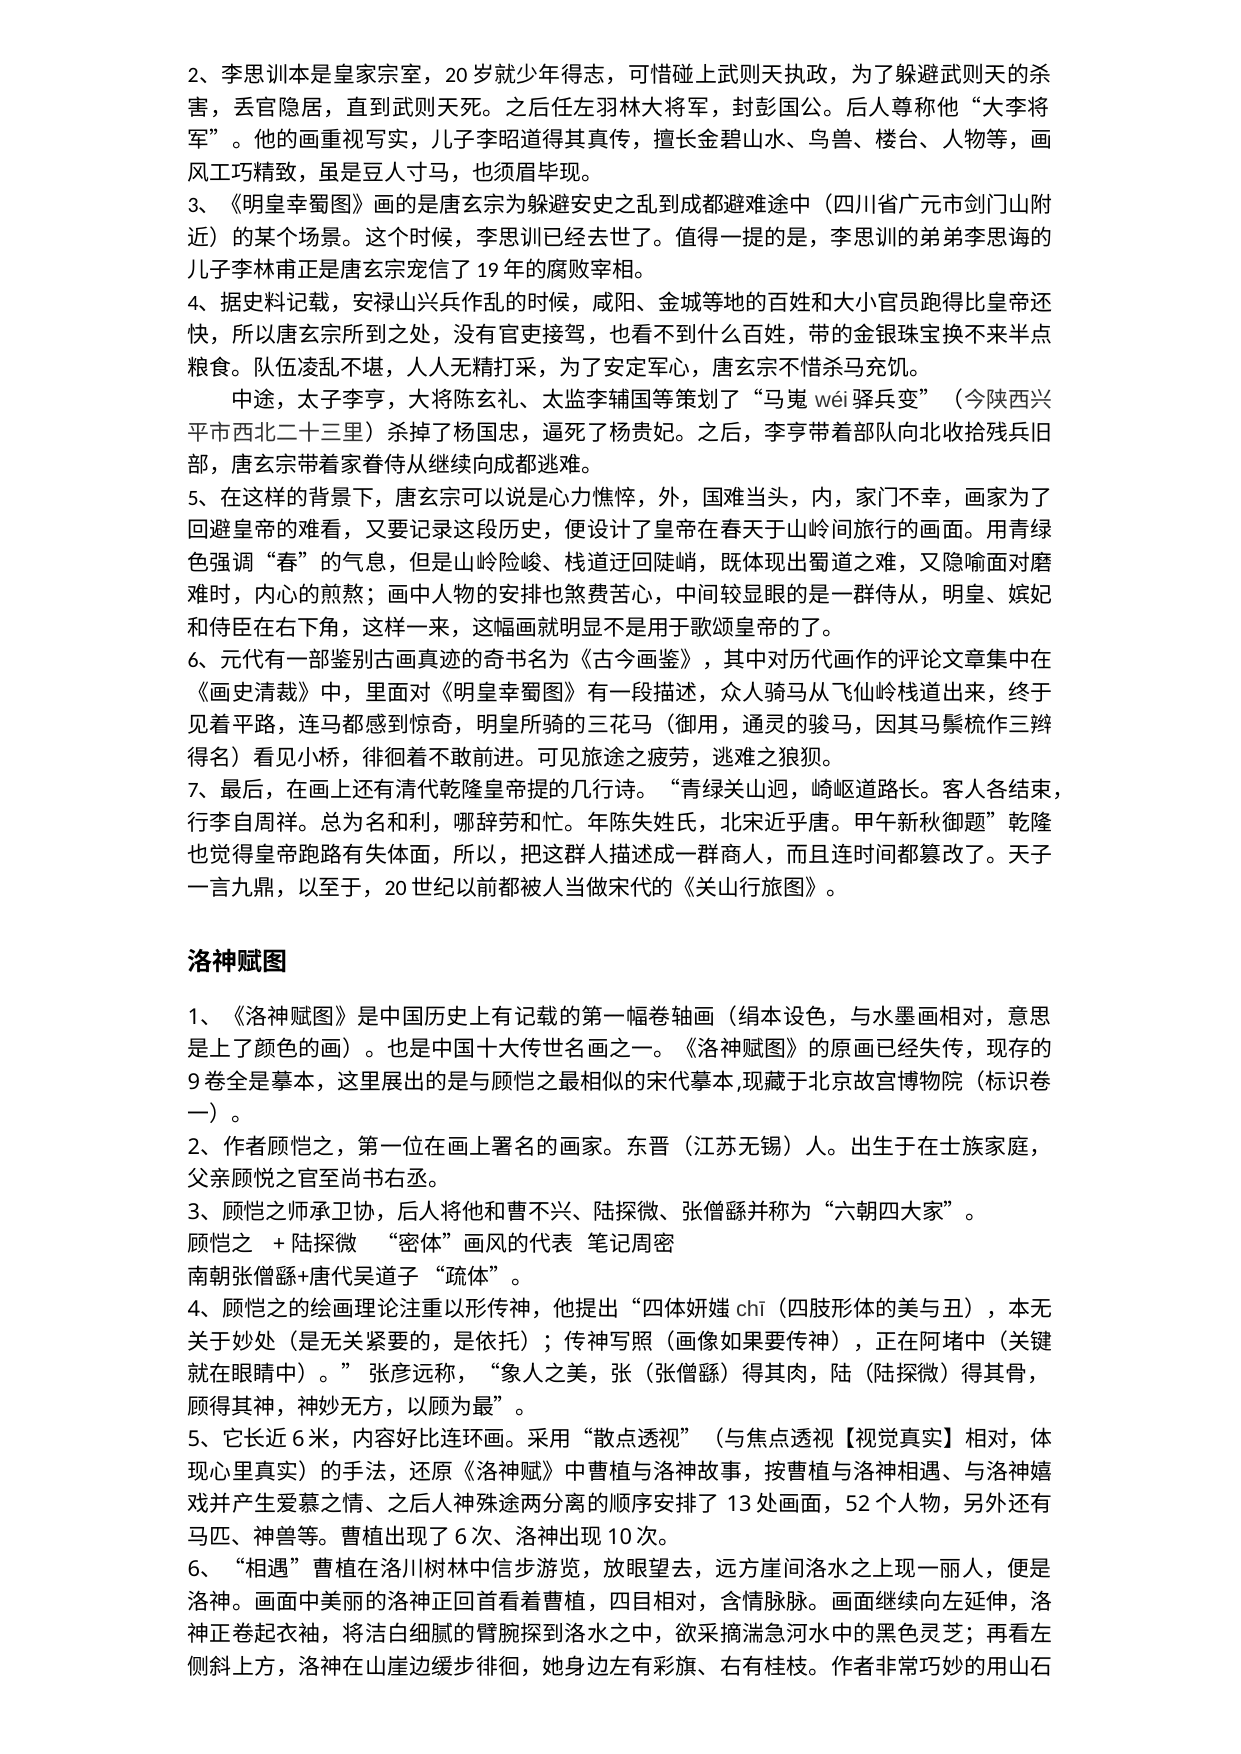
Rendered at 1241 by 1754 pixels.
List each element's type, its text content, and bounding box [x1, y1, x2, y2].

text 5、在这样的背景下，唐玄宗可以说是心力憔悴，外，国难当头，内，家门不幸，画家为了回避皇帝的难看，又要记录这段历史，便设计了皇帝在春天于山岭间旅行的画面。用青绿色强调“春”的气息，但是山岭险峻、栈道迂回陡峭，既体现出蜀道之难，又隐喻面对磨难时，内心的煎熬；画中人物的安排也煞费苦心，中间较显眼的是一群侍从，明皇、嫔妃和侍臣在右下角，这样一来，这幅画就明显不是用于歌颂皇帝的了。 [187, 479, 1053, 642]
text 4、据史料记载，安禄山兴兵作乱的时候，咸阳、金城等地的百姓和大小官员跑得比皇帝还快，所以唐玄宗所到之处，没有官吏接驾，也看不到什么百姓，带的金银珠宝换不来半点粮食。队伍凌乱不堪，人人无精打采，为了安定军心，唐玄宗不惜杀马充饥。 [187, 284, 1053, 382]
text 4、顾恺之的绘画理论注重以形传神，他提出“四体妍媸chī（四肢形体的美与丑），本无关于妙处（是无关紧要的，是依托）；传神写照（画像如果要传神），正在阿堵中（关键就在眼睛中）。” 张彦远称，“象人之美，张（张僧繇）得其肉，陆（陆探微）得其骨，顾得其神，神妙无方，以顾为最”。 [187, 1291, 1053, 1421]
text 2、李思训本是皇家宗室，20岁就少年得志，可惜碰上武则天执政，为了躲避武则天的杀害，丢官隐居，直到武则天死。之后任左羽林大将军，封彭国公。后人尊称他“大李将军”。他的画重视写实，儿子李昭道得其真传，擅长金碧山水、鸟兽、楼台、人物等，画风工巧精致，虽是豆人寸马，也须眉毕现。 [187, 57, 1053, 187]
text 6、元代有一部鉴别古画真迹的奇书名为《古今画鉴》，其中对历代画作的评论文章集中在《画史清裁》中，里面对《明皇幸蜀图》有一段描述，众人骑马从飞仙岭栈道出来，终于见着平路，连马都感到惊奇，明皇所骑的三花马（御用，通灵的骏马，因其马鬃梳作三辫得名）看见小桥，徘徊着不敢前进。可见旅途之疲劳，逃难之狼狈。 [187, 642, 1053, 772]
text 中途，太子李亨，大将陈玄礼、太监李辅国等策划了“马嵬wéi驿兵变”（今陕西兴平市西北二十三里）杀掉了杨国忠，逼死了杨贵妃。之后，李亨带着部队向北收拾残兵旧部，唐玄宗带着家眷侍从继续向成都逃难。 [187, 382, 1053, 479]
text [187, 1551, 1053, 1681]
text 南朝张僧繇+唐代吴道子 “疏体”。 [187, 1258, 1053, 1291]
text 顾恺之 + 陆探微 “密体”画风的代表 笔记周密 [187, 1226, 1053, 1258]
title 洛神赋图 [187, 927, 1053, 992]
text 3、《明皇幸蜀图》画的是唐玄宗为躲避安史之乱到成都避难途中（四川省广元市剑门山附近）的某个场景。这个时候，李思训已经去世了。值得一提的是，李思训的弟弟李思诲的儿子李林甫正是唐玄宗宠信了19年的腐败宰相。 [187, 187, 1053, 284]
text 5、它长近6米，内容好比连环画。采用“散点透视”（与焦点透视【视觉真实】相对，体现心里真实）的手法，还原《洛神赋》中曹植与洛神故事，按曹植与洛神相遇、与洛神嬉戏并产生爱慕之情、之后人神殊途两分离的顺序安排了13处画面，52个人物，另外还有马匹、神兽等。曹植出现了6次、洛神出现10次。 [187, 1421, 1053, 1551]
text 3、顾恺之师承卫协，后人将他和曹不兴、陆探微、张僧繇并称为“六朝四大家”。 [187, 1193, 1053, 1226]
text 2、作者顾恺之，第一位在画上署名的画家。东晋（江苏无锡）人。出生于在士族家庭，父亲顾悦之官至尚书右丞。 [187, 1128, 1053, 1193]
text 7、最后，在画上还有清代乾隆皇帝提的几行诗。“青绿关山迥，崎岖道路长。客人各结束，行李自周祥。总为名和利，哪辞劳和忙。年陈失姓氏，北宋近乎唐。甲午新秋御题”乾隆也觉得皇帝跑路有失体面，所以，把这群人描述成一群商人，而且连时间都篡改了。天子一言九鼎，以至于，20世纪以前都被人当做宋代的《关山行旅图》。 [187, 772, 1053, 902]
text 1、《洛神赋图》是中国历史上有记载的第一幅卷轴画（绢本设色，与水墨画相对，意思是上了颜色的画）。也是中国十大传世名画之一。《洛神赋图》的原画已经失传，现存的9卷全是摹本，这里展出的是与顾恺之最相似的宋代摹本,现藏于北京故宫博物院（标识卷一）。 [187, 998, 1053, 1128]
